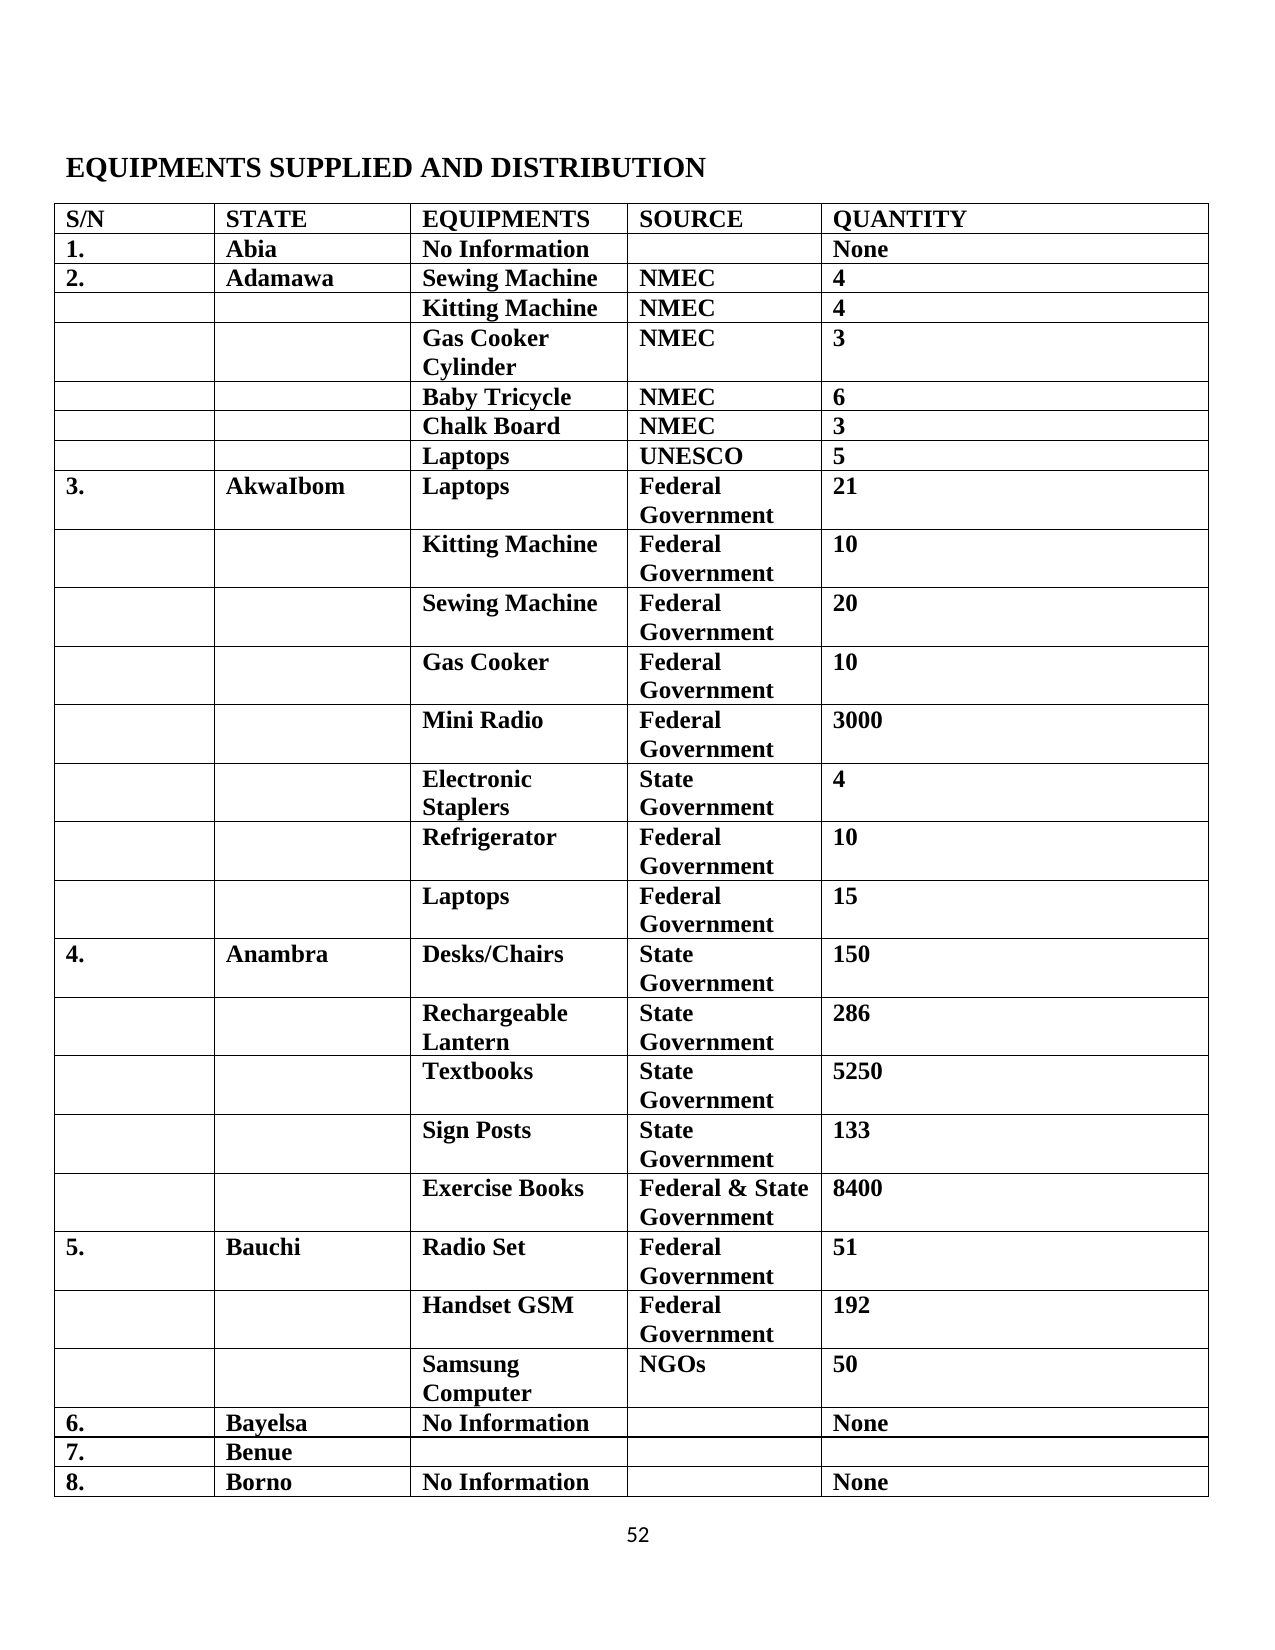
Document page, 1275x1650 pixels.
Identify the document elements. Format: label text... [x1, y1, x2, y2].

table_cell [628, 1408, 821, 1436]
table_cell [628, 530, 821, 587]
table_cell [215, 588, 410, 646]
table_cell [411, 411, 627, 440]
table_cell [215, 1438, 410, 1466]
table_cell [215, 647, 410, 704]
text EQUIPMENTS SUPPLIED AND DISTRIBUTION [66, 150, 1209, 183]
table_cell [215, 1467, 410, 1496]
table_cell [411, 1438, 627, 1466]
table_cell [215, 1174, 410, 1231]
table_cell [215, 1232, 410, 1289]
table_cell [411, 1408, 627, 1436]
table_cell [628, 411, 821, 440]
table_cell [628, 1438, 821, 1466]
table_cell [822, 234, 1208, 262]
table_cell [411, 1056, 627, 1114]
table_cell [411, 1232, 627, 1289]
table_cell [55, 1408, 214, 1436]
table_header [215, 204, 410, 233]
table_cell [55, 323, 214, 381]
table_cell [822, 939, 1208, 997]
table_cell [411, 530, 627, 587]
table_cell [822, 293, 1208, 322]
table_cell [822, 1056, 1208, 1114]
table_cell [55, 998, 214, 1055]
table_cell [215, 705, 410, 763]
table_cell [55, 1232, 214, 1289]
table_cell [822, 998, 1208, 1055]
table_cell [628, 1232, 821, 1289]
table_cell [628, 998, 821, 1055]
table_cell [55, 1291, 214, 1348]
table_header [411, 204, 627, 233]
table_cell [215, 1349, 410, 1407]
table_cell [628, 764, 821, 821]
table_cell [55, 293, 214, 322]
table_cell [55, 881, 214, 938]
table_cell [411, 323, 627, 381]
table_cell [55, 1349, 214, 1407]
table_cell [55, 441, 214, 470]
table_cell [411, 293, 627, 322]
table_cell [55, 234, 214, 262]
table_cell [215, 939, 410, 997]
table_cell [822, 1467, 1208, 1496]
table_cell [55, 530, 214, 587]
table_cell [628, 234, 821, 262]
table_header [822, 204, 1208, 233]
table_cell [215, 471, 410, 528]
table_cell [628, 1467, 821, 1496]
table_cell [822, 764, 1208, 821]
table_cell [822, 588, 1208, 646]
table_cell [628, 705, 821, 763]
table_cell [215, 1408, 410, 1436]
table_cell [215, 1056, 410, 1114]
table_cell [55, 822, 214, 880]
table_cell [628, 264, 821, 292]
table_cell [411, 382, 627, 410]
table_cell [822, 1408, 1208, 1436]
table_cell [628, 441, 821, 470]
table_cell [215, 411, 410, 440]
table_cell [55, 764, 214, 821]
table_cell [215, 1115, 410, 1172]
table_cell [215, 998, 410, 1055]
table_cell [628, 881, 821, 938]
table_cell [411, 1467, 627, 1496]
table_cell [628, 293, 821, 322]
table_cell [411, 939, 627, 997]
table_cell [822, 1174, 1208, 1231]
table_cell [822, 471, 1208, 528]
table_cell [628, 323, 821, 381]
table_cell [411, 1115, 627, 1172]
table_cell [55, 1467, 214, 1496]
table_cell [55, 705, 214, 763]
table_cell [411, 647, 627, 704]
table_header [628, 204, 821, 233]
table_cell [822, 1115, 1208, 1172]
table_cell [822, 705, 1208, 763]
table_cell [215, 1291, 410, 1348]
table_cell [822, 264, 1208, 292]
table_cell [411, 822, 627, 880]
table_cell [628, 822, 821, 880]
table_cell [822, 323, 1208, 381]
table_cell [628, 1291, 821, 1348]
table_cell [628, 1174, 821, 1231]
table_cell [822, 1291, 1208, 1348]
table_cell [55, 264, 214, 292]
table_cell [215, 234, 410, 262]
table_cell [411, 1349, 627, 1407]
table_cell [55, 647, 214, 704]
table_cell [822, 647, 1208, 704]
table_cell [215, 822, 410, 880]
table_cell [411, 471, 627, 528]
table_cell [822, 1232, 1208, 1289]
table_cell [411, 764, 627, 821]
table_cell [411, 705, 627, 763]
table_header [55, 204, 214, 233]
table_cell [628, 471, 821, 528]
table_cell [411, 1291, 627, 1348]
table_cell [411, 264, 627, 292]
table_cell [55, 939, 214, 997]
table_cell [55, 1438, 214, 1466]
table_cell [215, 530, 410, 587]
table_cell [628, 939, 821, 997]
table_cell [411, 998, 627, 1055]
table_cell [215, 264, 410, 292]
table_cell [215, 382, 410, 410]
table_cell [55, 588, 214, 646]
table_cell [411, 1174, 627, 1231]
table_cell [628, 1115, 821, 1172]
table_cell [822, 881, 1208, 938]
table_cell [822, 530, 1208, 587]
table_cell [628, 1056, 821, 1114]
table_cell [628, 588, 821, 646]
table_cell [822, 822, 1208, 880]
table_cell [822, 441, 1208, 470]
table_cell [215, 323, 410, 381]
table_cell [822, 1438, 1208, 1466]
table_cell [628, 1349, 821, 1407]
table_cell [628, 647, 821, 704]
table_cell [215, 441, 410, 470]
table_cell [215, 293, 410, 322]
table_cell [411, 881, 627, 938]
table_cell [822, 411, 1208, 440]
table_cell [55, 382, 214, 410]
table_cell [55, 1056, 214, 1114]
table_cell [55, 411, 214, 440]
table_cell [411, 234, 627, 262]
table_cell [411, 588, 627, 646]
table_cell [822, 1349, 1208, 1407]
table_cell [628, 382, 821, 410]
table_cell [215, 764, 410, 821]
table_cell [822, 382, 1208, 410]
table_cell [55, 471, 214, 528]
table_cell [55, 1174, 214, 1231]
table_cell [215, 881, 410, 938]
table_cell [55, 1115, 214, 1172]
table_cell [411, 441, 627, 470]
